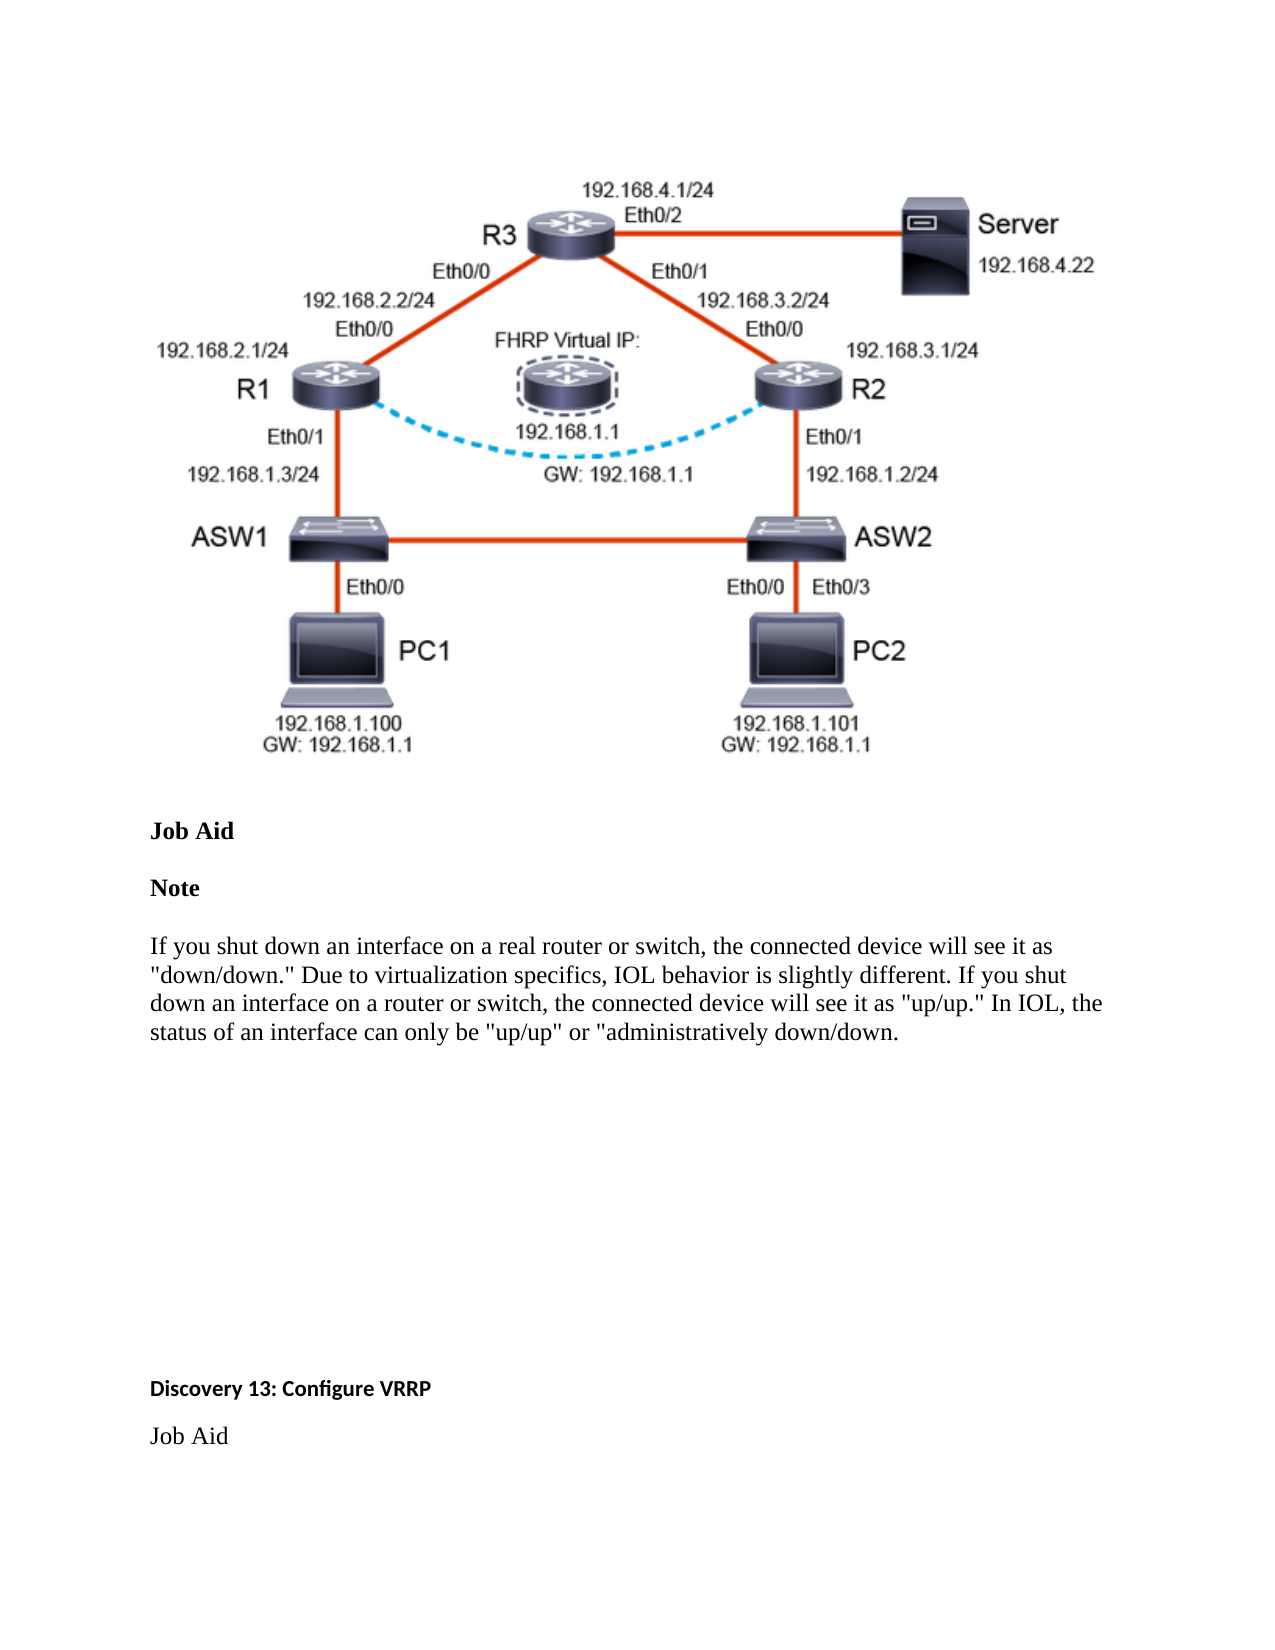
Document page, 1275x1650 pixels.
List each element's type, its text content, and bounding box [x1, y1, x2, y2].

text Job Aid [150, 1421, 1125, 1450]
text Job Aid [150, 816, 1125, 845]
text Note [150, 873, 1125, 902]
text Discovery 13: Configure VRRP [150, 1374, 1125, 1402]
text If you shut down an interface on a real router or switch, the connected device will see it as "down/down." Due to virtualization specifics, IOL behavior is slightly different. If you shut down an interface on a router or switch, the connected device will see it as "up/up." In IOL, the status of an interface can only be "up/up" or "administratively down/down. [150, 931, 1125, 1046]
picture [150, 150, 1125, 769]
